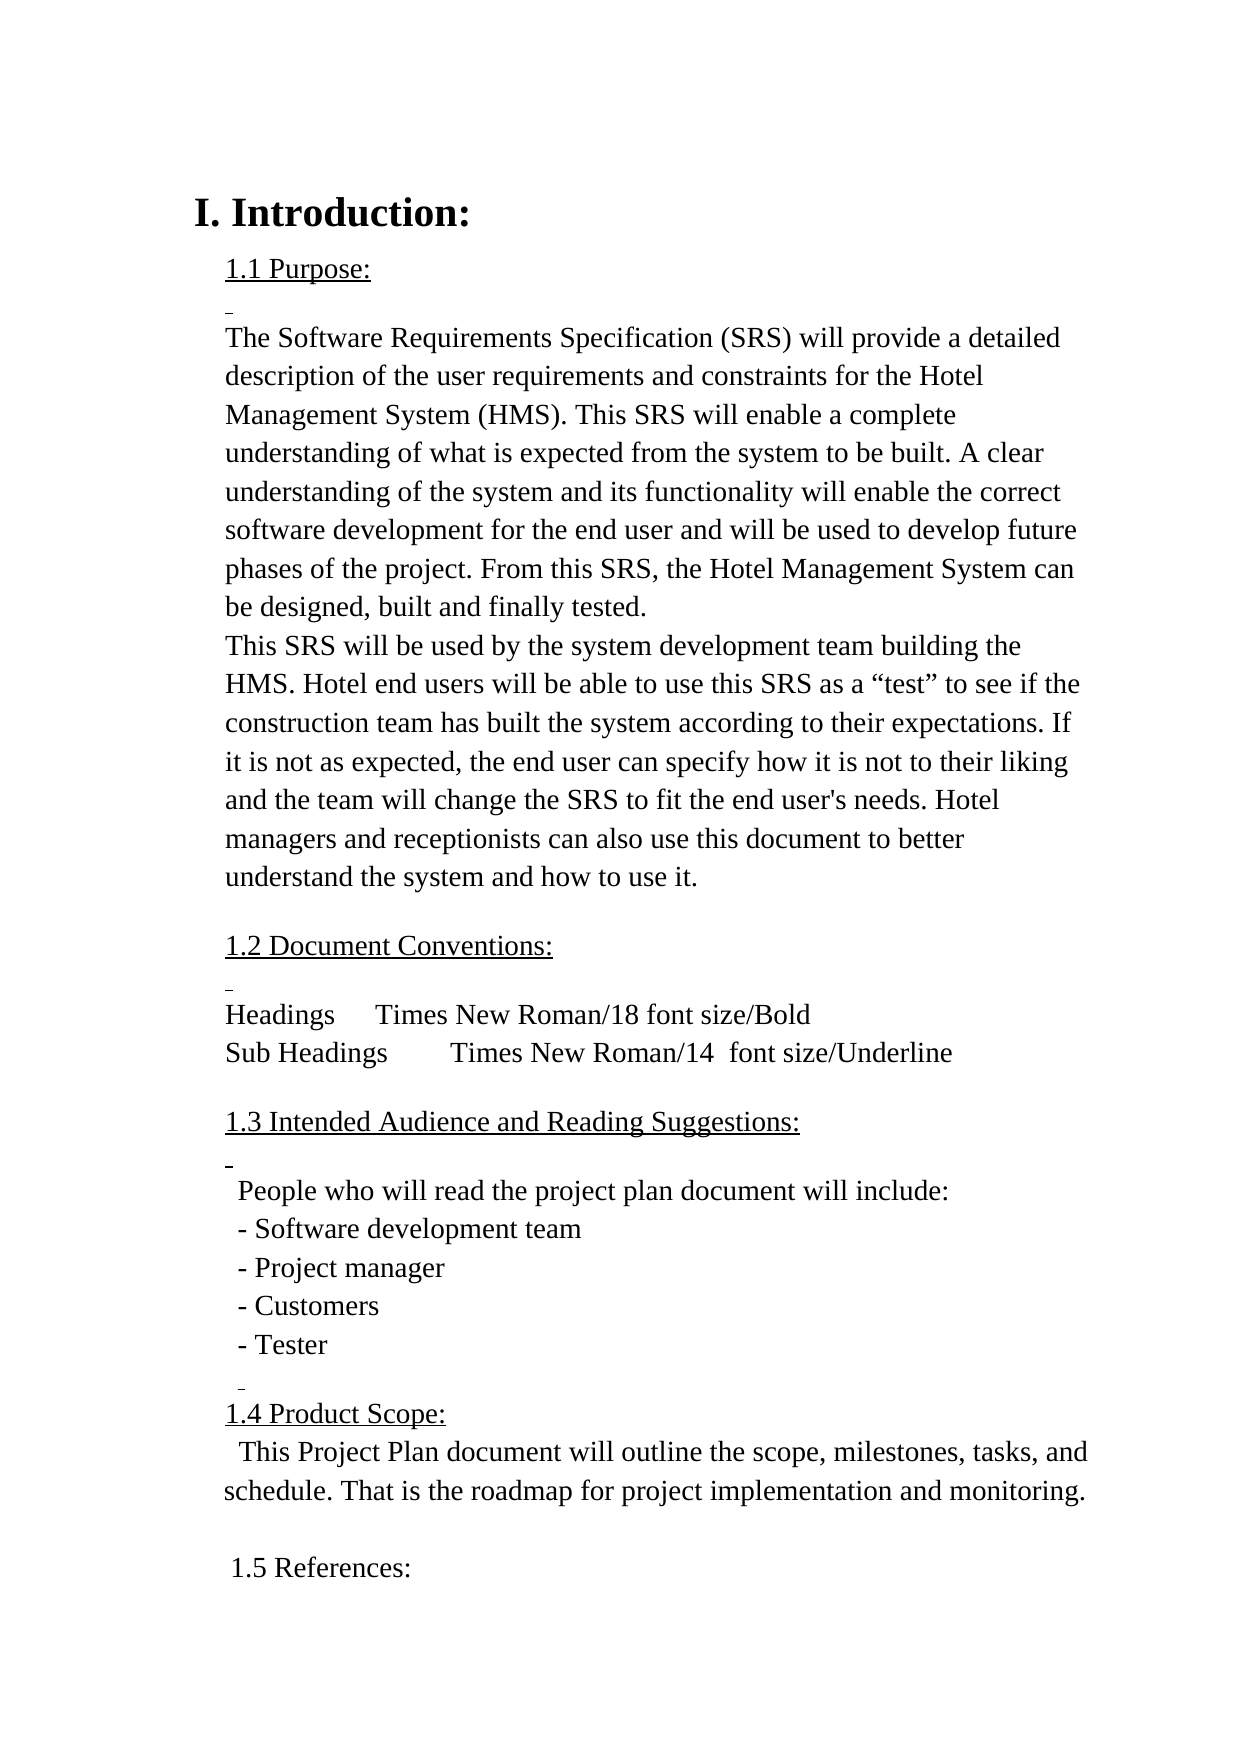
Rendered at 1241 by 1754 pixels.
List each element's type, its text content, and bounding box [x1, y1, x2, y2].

text People who will read the project plan document will include: [237, 1173, 1090, 1206]
text 1.2 Document Conventions: [150, 928, 1090, 962]
text 1.3 Intended Audience and Reading Suggestions: [150, 1104, 1090, 1138]
text Headings Times New Roman/18 font size/Bold [150, 997, 1090, 1030]
text 1.4 Product Scope: [150, 1396, 1090, 1429]
text This SRS will be used by the system development team building the HMS. Hotel end users will be able to use this SRS as a “test” to see if the construction team has built the system according to their expectations. If it is not as expected, the end user can specify how it is not to their liking and the team will change the SRS to fit the end user's needs. Hotel managers and receptionists can also use this document to better understand the system and how to use it. [225, 628, 1090, 893]
text - Tester [237, 1327, 1090, 1361]
text This Project Plan document will outline the scope, milestones, tasks, and schedule. That is the roadmap for project implementation and monitoring. [224, 1434, 1090, 1506]
subtitle I. Introduction: [194, 187, 1090, 235]
text Sub Headings Times New Roman/14 font size/Underline [150, 1035, 1090, 1069]
text 1.5 References: [150, 1550, 1090, 1583]
text 1.1 Purpose: [225, 251, 1090, 284]
text - Software development team [237, 1211, 1090, 1245]
text The Software Requirements Specification (SRS) will provide a detailed description of the user requirements and constraints for the Hotel Management System (HMS). This SRS will enable a complete understanding of what is expected from the system to be built. A clear understanding of the system and its functionality will enable the correct software development for the end user and will be used to develop future phases of the project. From this SRS, the Hotel Management System can be designed, built and finally tested. [225, 320, 1090, 623]
text - Customers [237, 1288, 1090, 1322]
text - Project manager [237, 1250, 1090, 1283]
